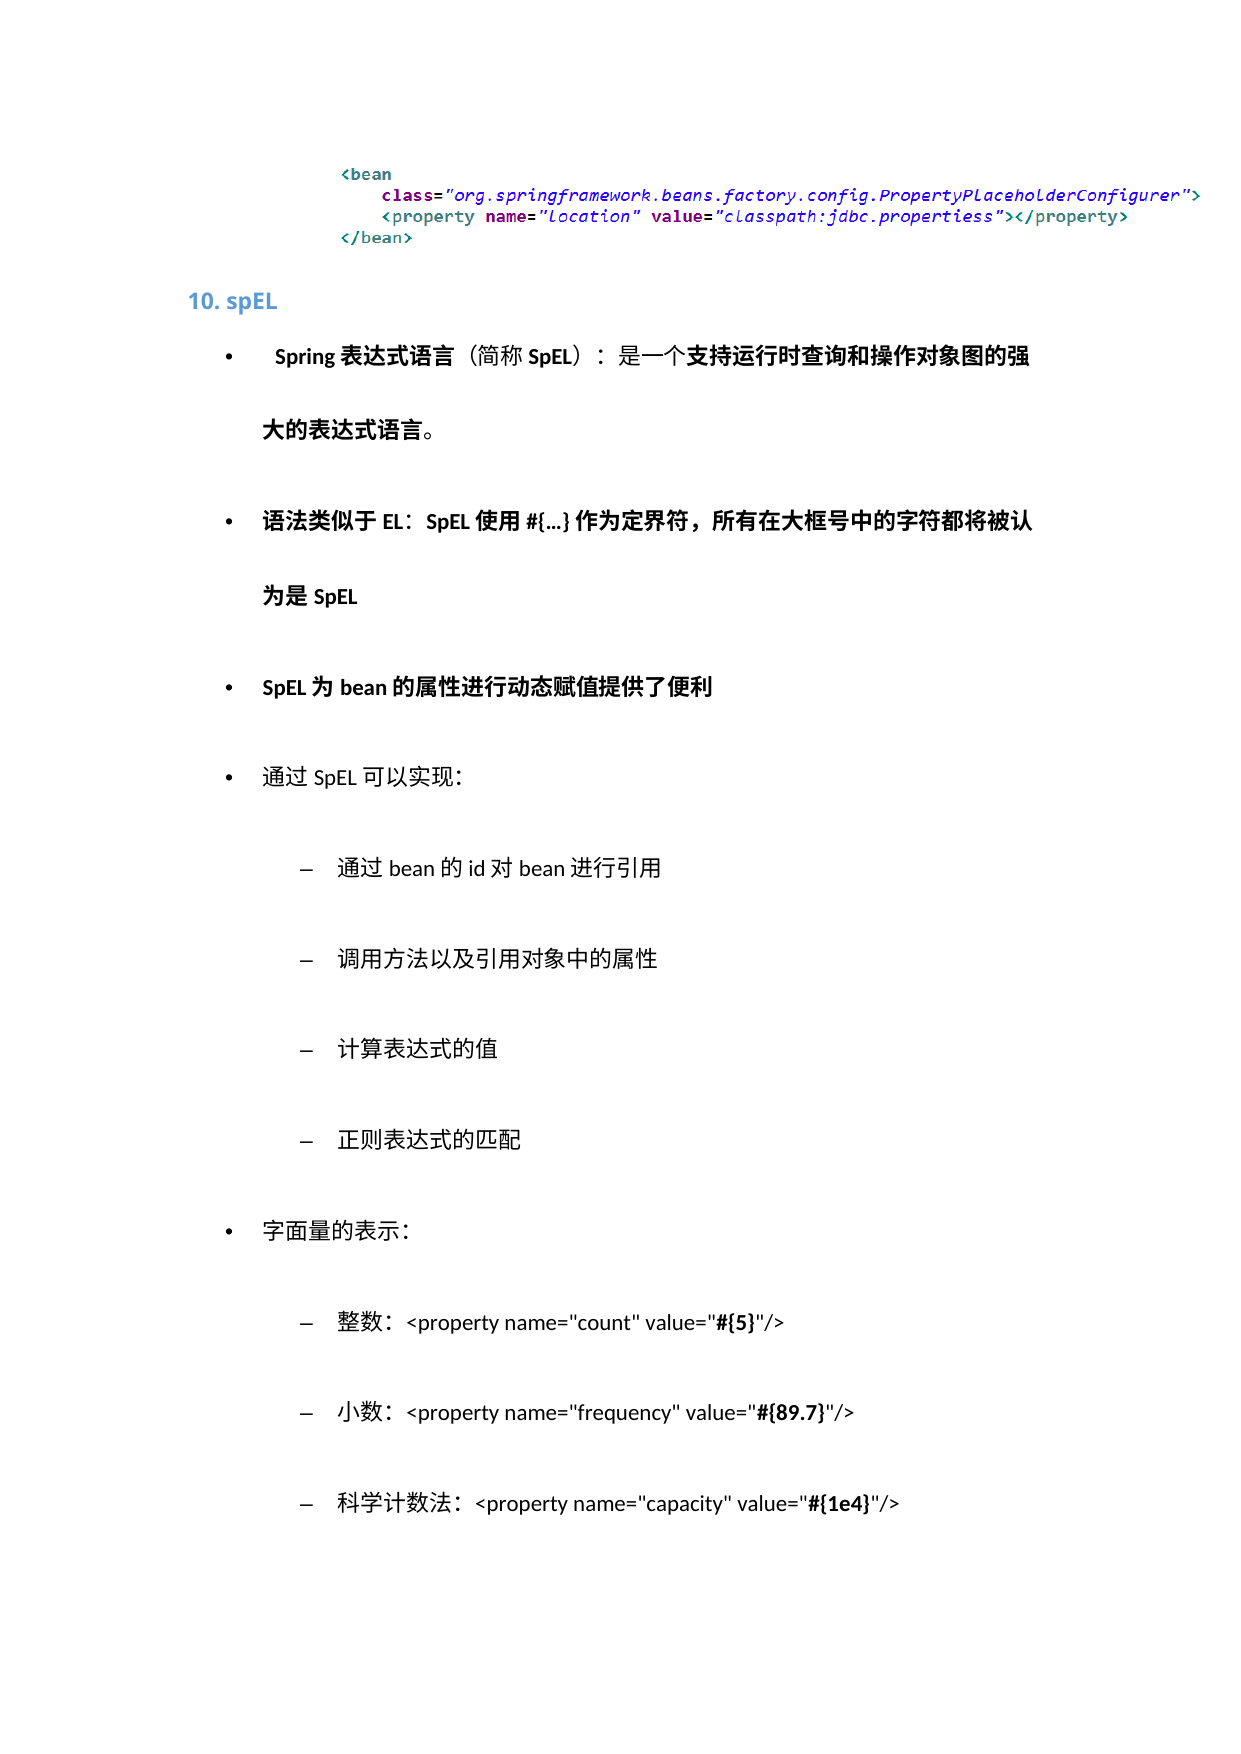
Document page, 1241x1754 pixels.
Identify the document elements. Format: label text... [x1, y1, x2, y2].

list 语法类似于 EL：SpEL 使用 #{…} 作为定界符，所有在大框号中的字符都将被认为是 SpEL [225, 487, 1053, 627]
subtitle 10. spEL [187, 284, 1053, 317]
list 正则表达式的匹配 [300, 1106, 1053, 1171]
list SpEL 为 bean 的属性进行动态赋值提供了便利 [225, 652, 1053, 717]
list 通过 bean 的 id 对 bean 进行引用 [300, 834, 1053, 899]
picture [337, 162, 1203, 250]
list 小数：<property name="frequency" value="#{89.7}"/> [300, 1378, 1053, 1443]
list 科学计数法：<property name="capacity" value="#{1e4}"/> [300, 1469, 1053, 1534]
list 计算表达式的值 [300, 1015, 1053, 1080]
list 字面量的表示： [225, 1197, 1053, 1262]
list 整数：<property name="count" value="#{5}"/> [300, 1288, 1053, 1353]
list 通过 SpEL 可以实现： [225, 743, 1053, 808]
list Spring 表达式语言（简称SpEL）：是一个支持运行时查询和操作对象图的强大的表达式语言。 [225, 322, 1053, 461]
list 调用方法以及引用对象中的属性 [300, 925, 1053, 990]
